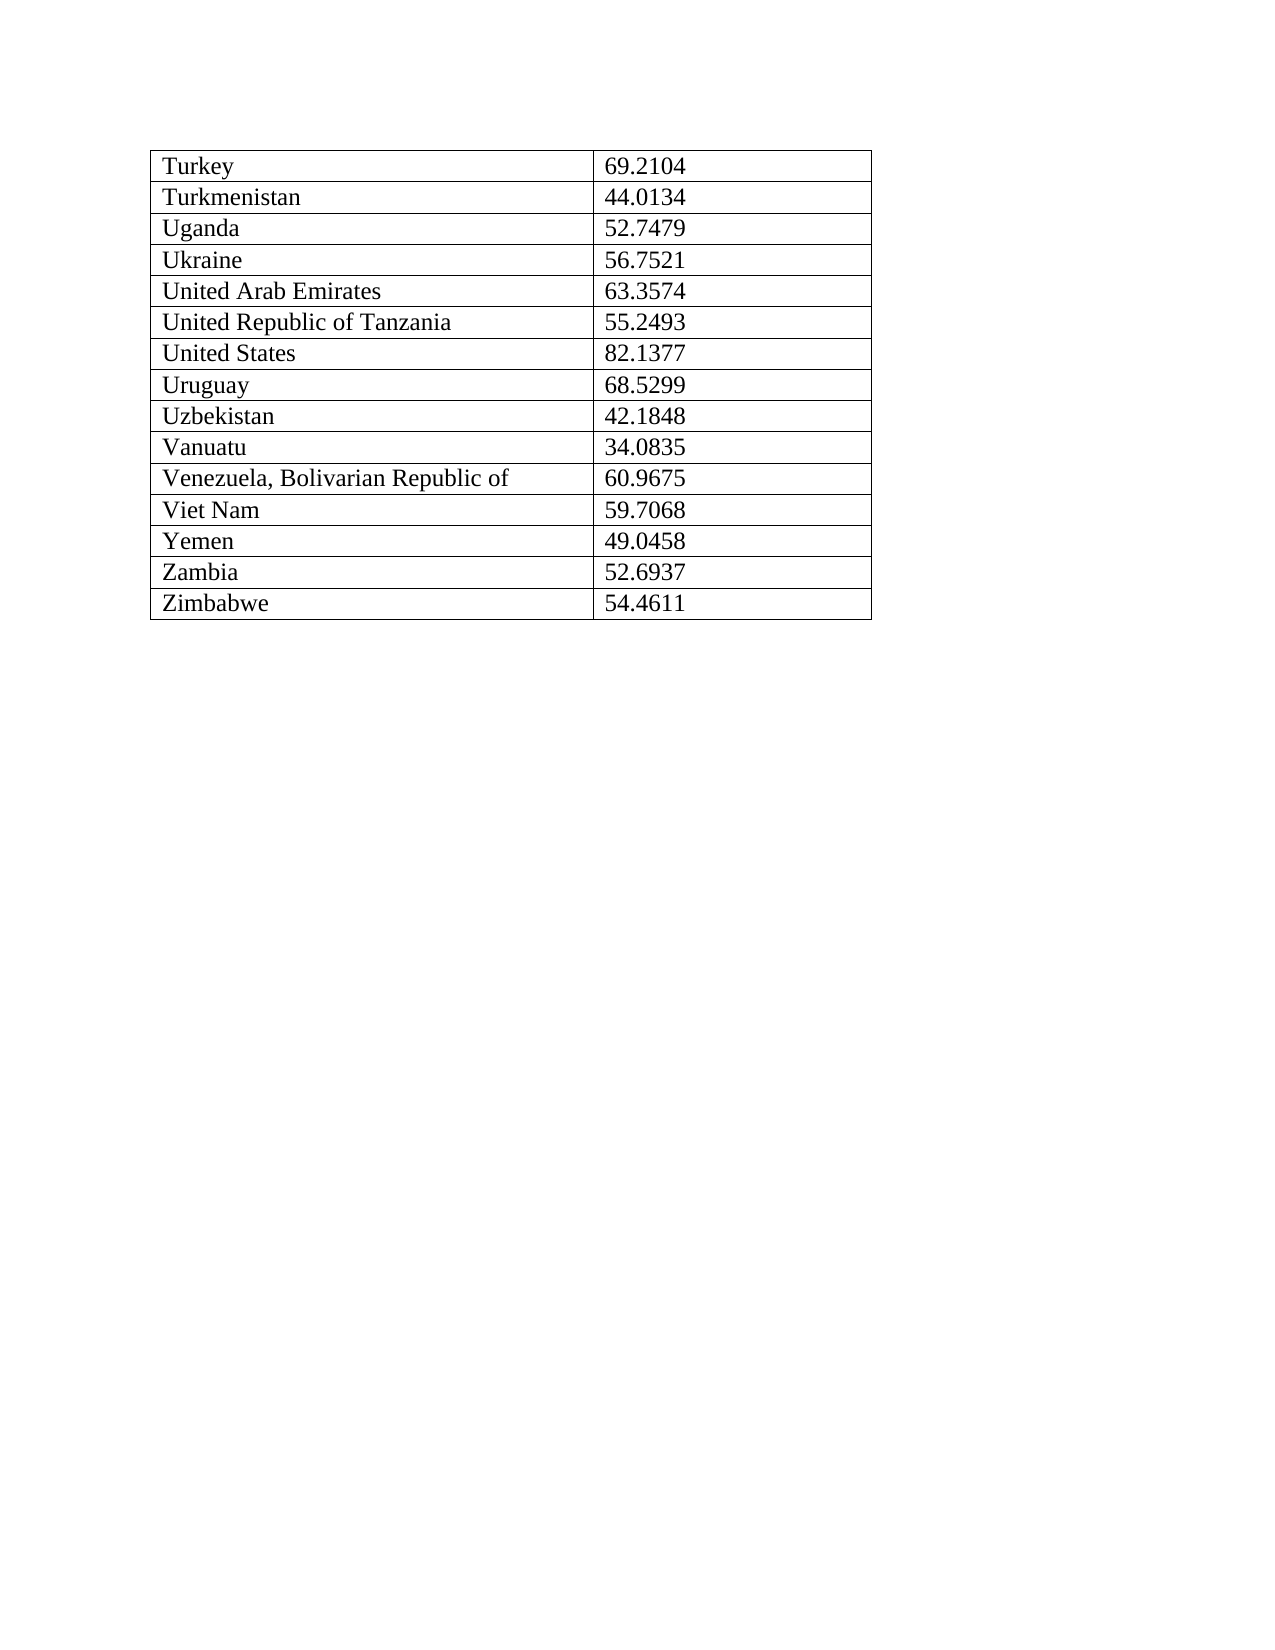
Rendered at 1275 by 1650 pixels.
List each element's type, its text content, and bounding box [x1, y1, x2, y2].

table_cell Yemen [151, 526, 593, 556]
table_cell 44.0134 [594, 182, 871, 212]
table_cell 55.2493 [594, 307, 871, 337]
table_cell 63.3574 [594, 276, 871, 306]
table_cell Viet Nam [151, 495, 593, 525]
table_cell Zambia [151, 557, 593, 587]
table_cell Uruguay [151, 370, 593, 400]
table_cell 60.9675 [594, 464, 871, 494]
table_cell Ukraine [151, 245, 593, 275]
table_cell United Arab Emirates [151, 276, 593, 306]
table_cell 56.7521 [594, 245, 871, 275]
table_cell United Republic of Tanzania [151, 307, 593, 337]
table_cell United States [151, 339, 593, 369]
table_cell 82.1377 [594, 339, 871, 369]
table_cell Venezuela, Bolivarian Republic of [151, 464, 593, 494]
table_cell Zimbabwe [151, 589, 593, 619]
table_cell 54.4611 [594, 589, 871, 619]
table_cell 42.1848 [594, 401, 871, 431]
table_cell 52.6937 [594, 557, 871, 587]
table_cell 34.0835 [594, 432, 871, 462]
table_cell Turkmenistan [151, 182, 593, 212]
table_cell Vanuatu [151, 432, 593, 462]
table_cell 69.2104 [594, 151, 871, 181]
table_cell 68.5299 [594, 370, 871, 400]
table_cell Uzbekistan [151, 401, 593, 431]
table_cell 52.7479 [594, 214, 871, 244]
table_cell 59.7068 [594, 495, 871, 525]
table_cell Turkey [151, 151, 593, 181]
table_cell Uganda [151, 214, 593, 244]
table_cell 49.0458 [594, 526, 871, 556]
